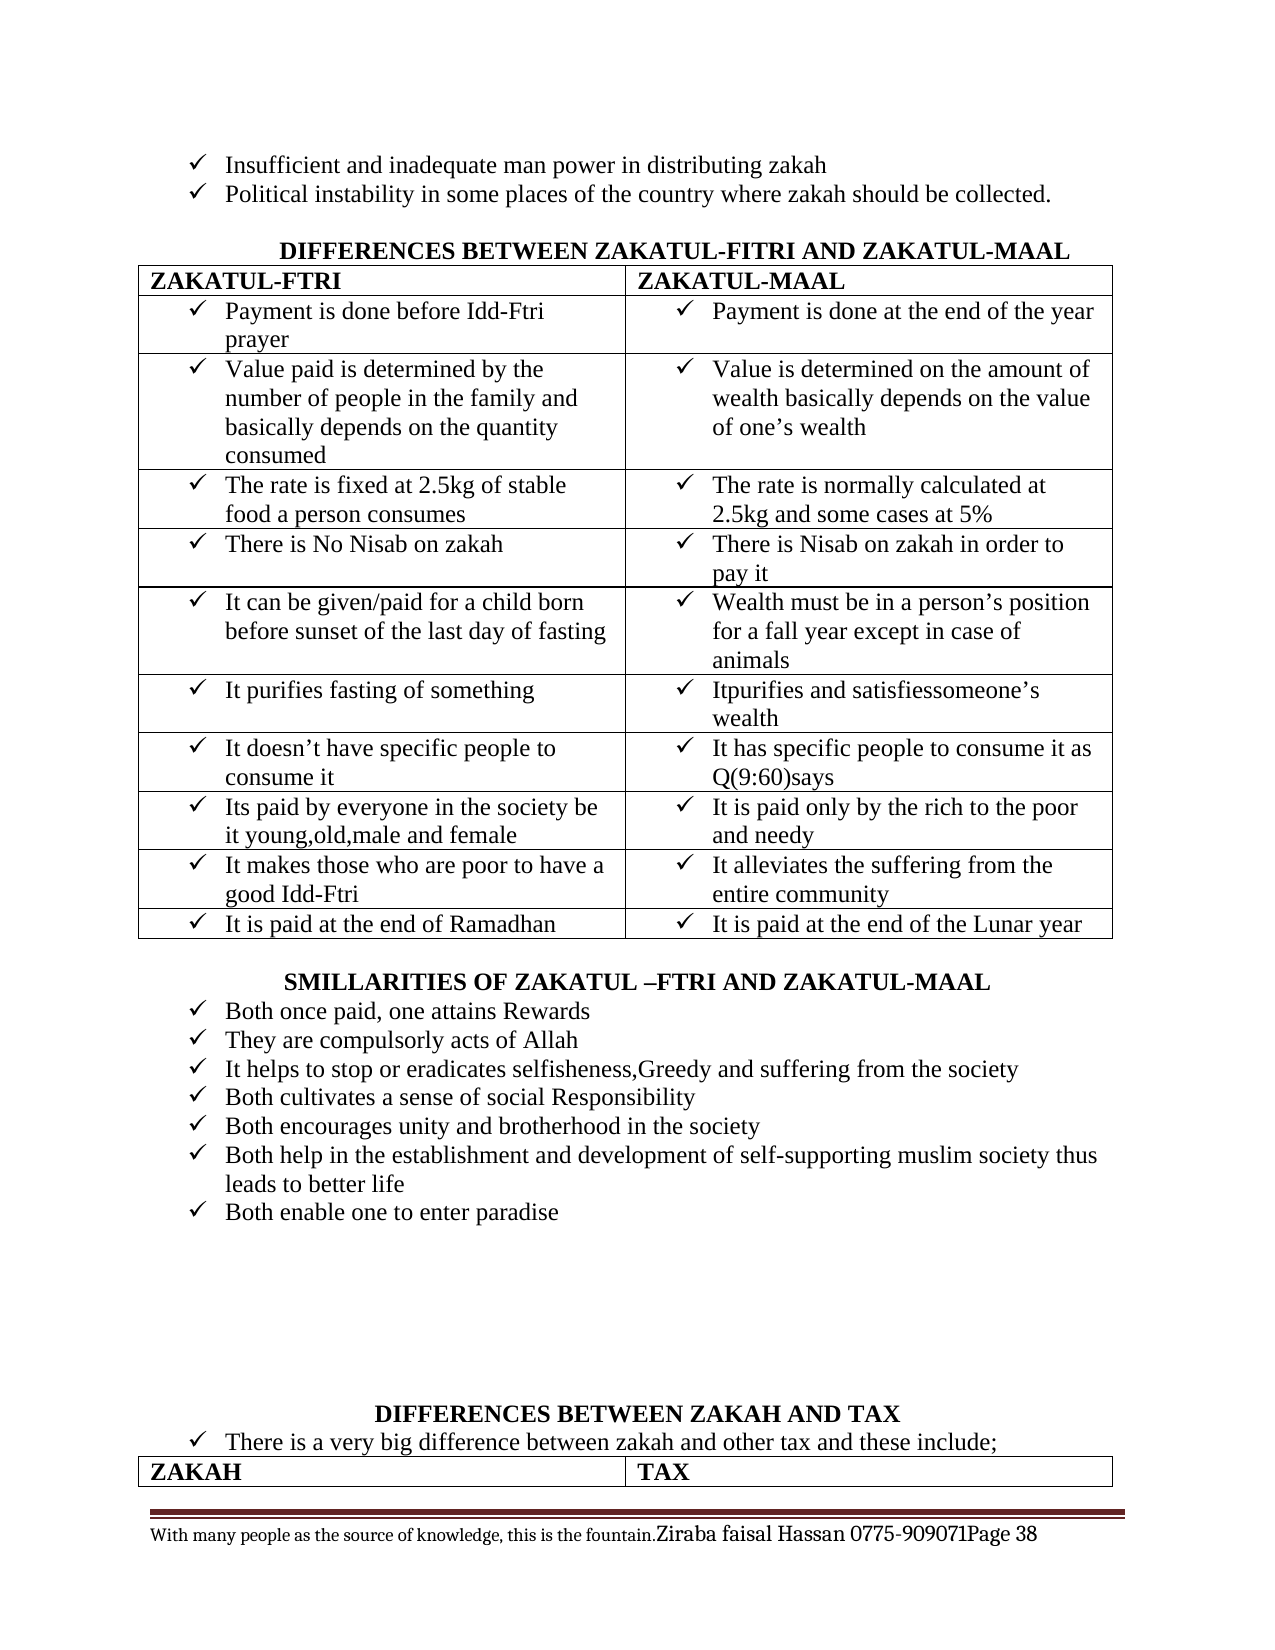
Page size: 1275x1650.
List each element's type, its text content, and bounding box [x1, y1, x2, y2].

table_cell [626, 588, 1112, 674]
list Both encourages unity and brotherhood in the society [187, 1111, 1125, 1140]
list Insufficient and inadequate man power in distributing zakah [187, 150, 1125, 179]
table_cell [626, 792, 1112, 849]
list Both help in the establishment and development of self-supporting muslim society thus leads to better life [187, 1140, 1125, 1197]
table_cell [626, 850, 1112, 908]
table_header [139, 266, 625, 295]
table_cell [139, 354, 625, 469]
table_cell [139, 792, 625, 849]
list There is a very big difference between zakah and other tax and these include; [187, 1427, 1125, 1456]
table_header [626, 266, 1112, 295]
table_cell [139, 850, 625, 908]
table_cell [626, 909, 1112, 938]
list It helps to stop or eradicates selfisheness,Greedy and suffering from the society [187, 1054, 1125, 1082]
text DIFFERENCES BETWEEN ZAKAH AND TAX [150, 1399, 1125, 1427]
list They are compulsorly acts of Allah [187, 1025, 1125, 1054]
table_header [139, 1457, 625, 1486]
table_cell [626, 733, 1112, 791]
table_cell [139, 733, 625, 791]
text SMILLARITIES OF ZAKATUL –FTRI AND ZAKATUL-MAAL [150, 967, 1125, 996]
list DIFFERENCES BETWEEN ZAKATUL-FITRI AND ZAKATUL-MAAL [225, 236, 1125, 265]
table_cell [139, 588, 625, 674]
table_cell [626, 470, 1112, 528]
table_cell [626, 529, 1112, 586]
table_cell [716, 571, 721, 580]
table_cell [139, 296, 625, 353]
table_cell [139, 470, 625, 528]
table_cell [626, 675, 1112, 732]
list Both cultivates a sense of social Responsibility [187, 1082, 1125, 1111]
list Political instability in some places of the country where zakah should be collected. [187, 179, 1125, 207]
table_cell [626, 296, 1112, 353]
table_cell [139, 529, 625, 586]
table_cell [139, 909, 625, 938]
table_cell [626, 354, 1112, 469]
list Both enable one to enter paradise [187, 1197, 1125, 1226]
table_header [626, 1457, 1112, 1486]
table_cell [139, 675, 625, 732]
list Both once paid, one attains Rewards [187, 996, 1125, 1025]
